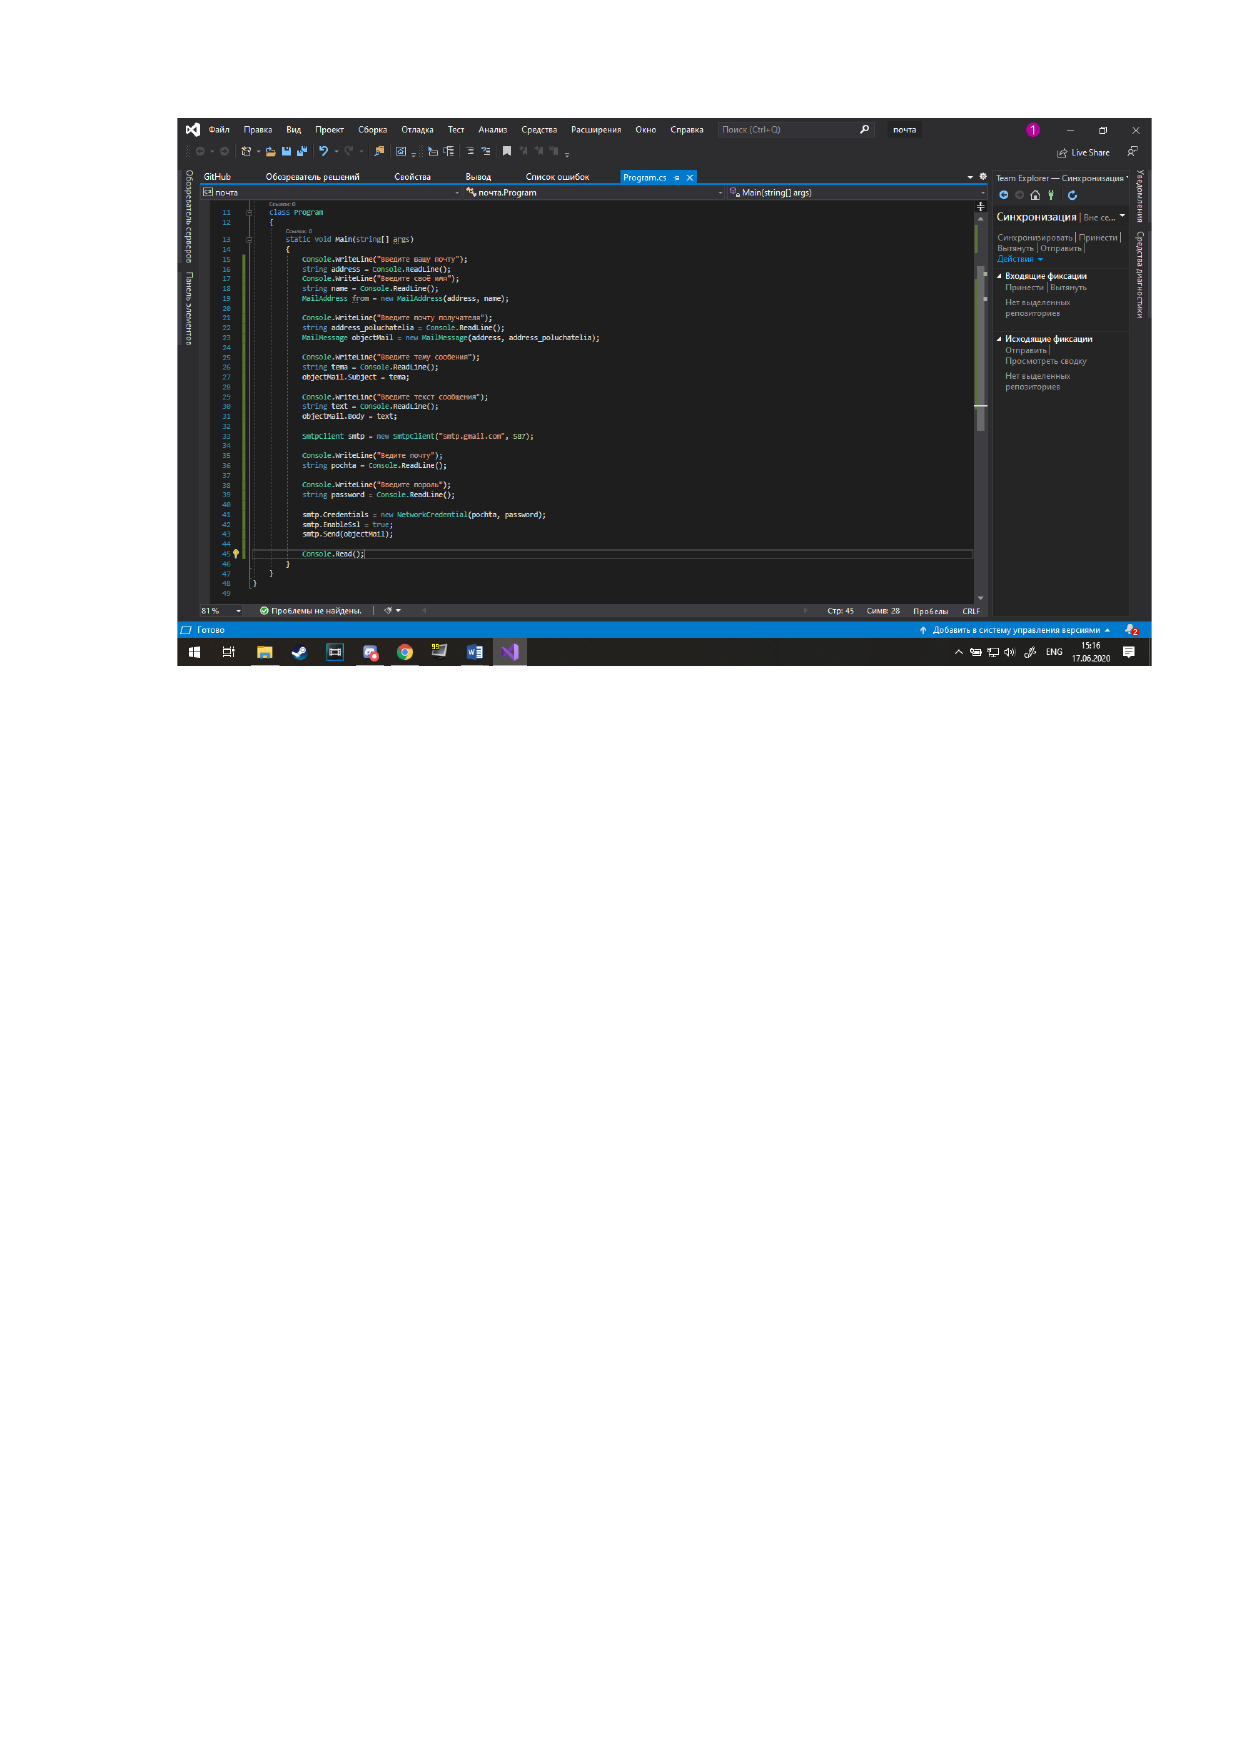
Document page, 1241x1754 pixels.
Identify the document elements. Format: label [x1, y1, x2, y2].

picture [177, 118, 1152, 666]
